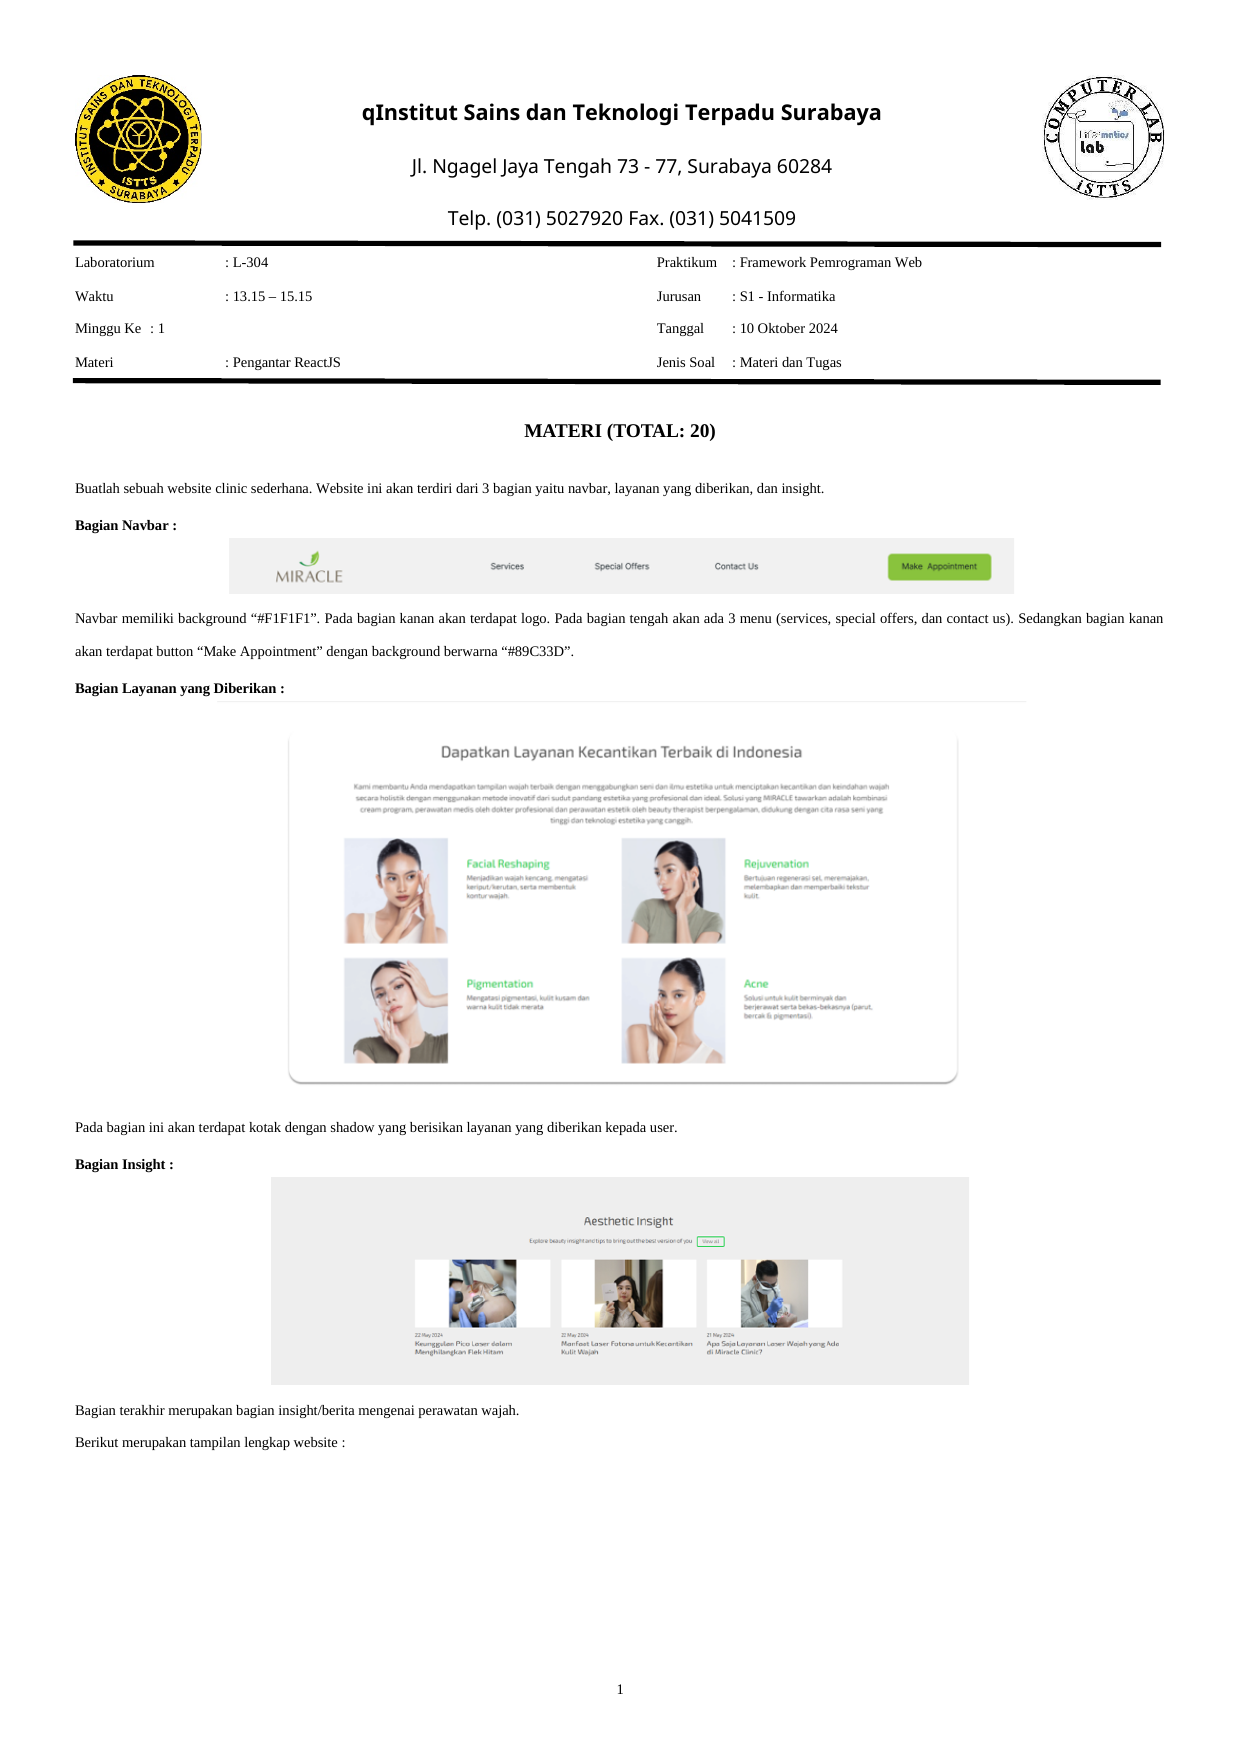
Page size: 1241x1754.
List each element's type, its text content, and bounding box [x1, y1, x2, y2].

text Tanggal : 10 Oktober 2024 [657, 308, 1165, 337]
text Jurusan : S1 - Informatika [657, 275, 1165, 304]
picture [75, 75, 202, 203]
text Bagian terakhir merupakan bagian insight/berita mengenai perawatan wajah. [75, 1389, 1165, 1418]
text Laboratorium : L-304 [75, 246, 583, 271]
text Berikut merupakan tampilan lengkap website : [75, 1422, 1165, 1451]
picture [213, 701, 1027, 1103]
text Jenis Soal : Materi dan Tugas [657, 341, 1165, 370]
text Minggu Ke : 1 [75, 308, 583, 337]
text Bagian Insight : [75, 1144, 1165, 1173]
text Praktikum : Framework Pemrograman Web [657, 242, 1165, 271]
text Navbar memiliki background “#F1F1F1”. Pada bagian kanan akan terdapat logo. Pada bagian tengah akan ada 3 menu (services, special offers, dan contact us). Sedangkan bagian kanan akan terdapat button “Make Appointment” dengan background berwarna “#89C33D”. [75, 598, 1165, 660]
text Buatlah sebuah website clinic sederhana. Website ini akan terdiri dari 3 bagian yaitu navbar, layanan yang diberikan, dan insight. [75, 467, 1165, 496]
text Bagian Layanan yang Diberikan : [75, 668, 1165, 697]
text Telp. (031) 5027920 Fax. (031) 5041509 [75, 186, 1165, 231]
picture [1042, 75, 1166, 200]
picture [270, 1177, 970, 1385]
subtitle MATERI (TOTAL: 20) [75, 404, 1165, 442]
text Materi : Pengantar ReactJS [75, 341, 583, 370]
text Waktu : 13.15 – 15.15 [75, 275, 583, 304]
text Pada bagian ini akan terdapat kotak dengan shadow yang berisikan layanan yang diberikan kepada user. [75, 1107, 1165, 1136]
text Bagian Navbar : [75, 505, 1165, 533]
picture [226, 537, 1015, 594]
text qInstitut Sains dan Teknologi Terpadu Surabaya [202, 75, 1042, 126]
text Jl. Ngagel Jaya Tengah 73 - 77, Surabaya 60284 [202, 134, 1042, 179]
